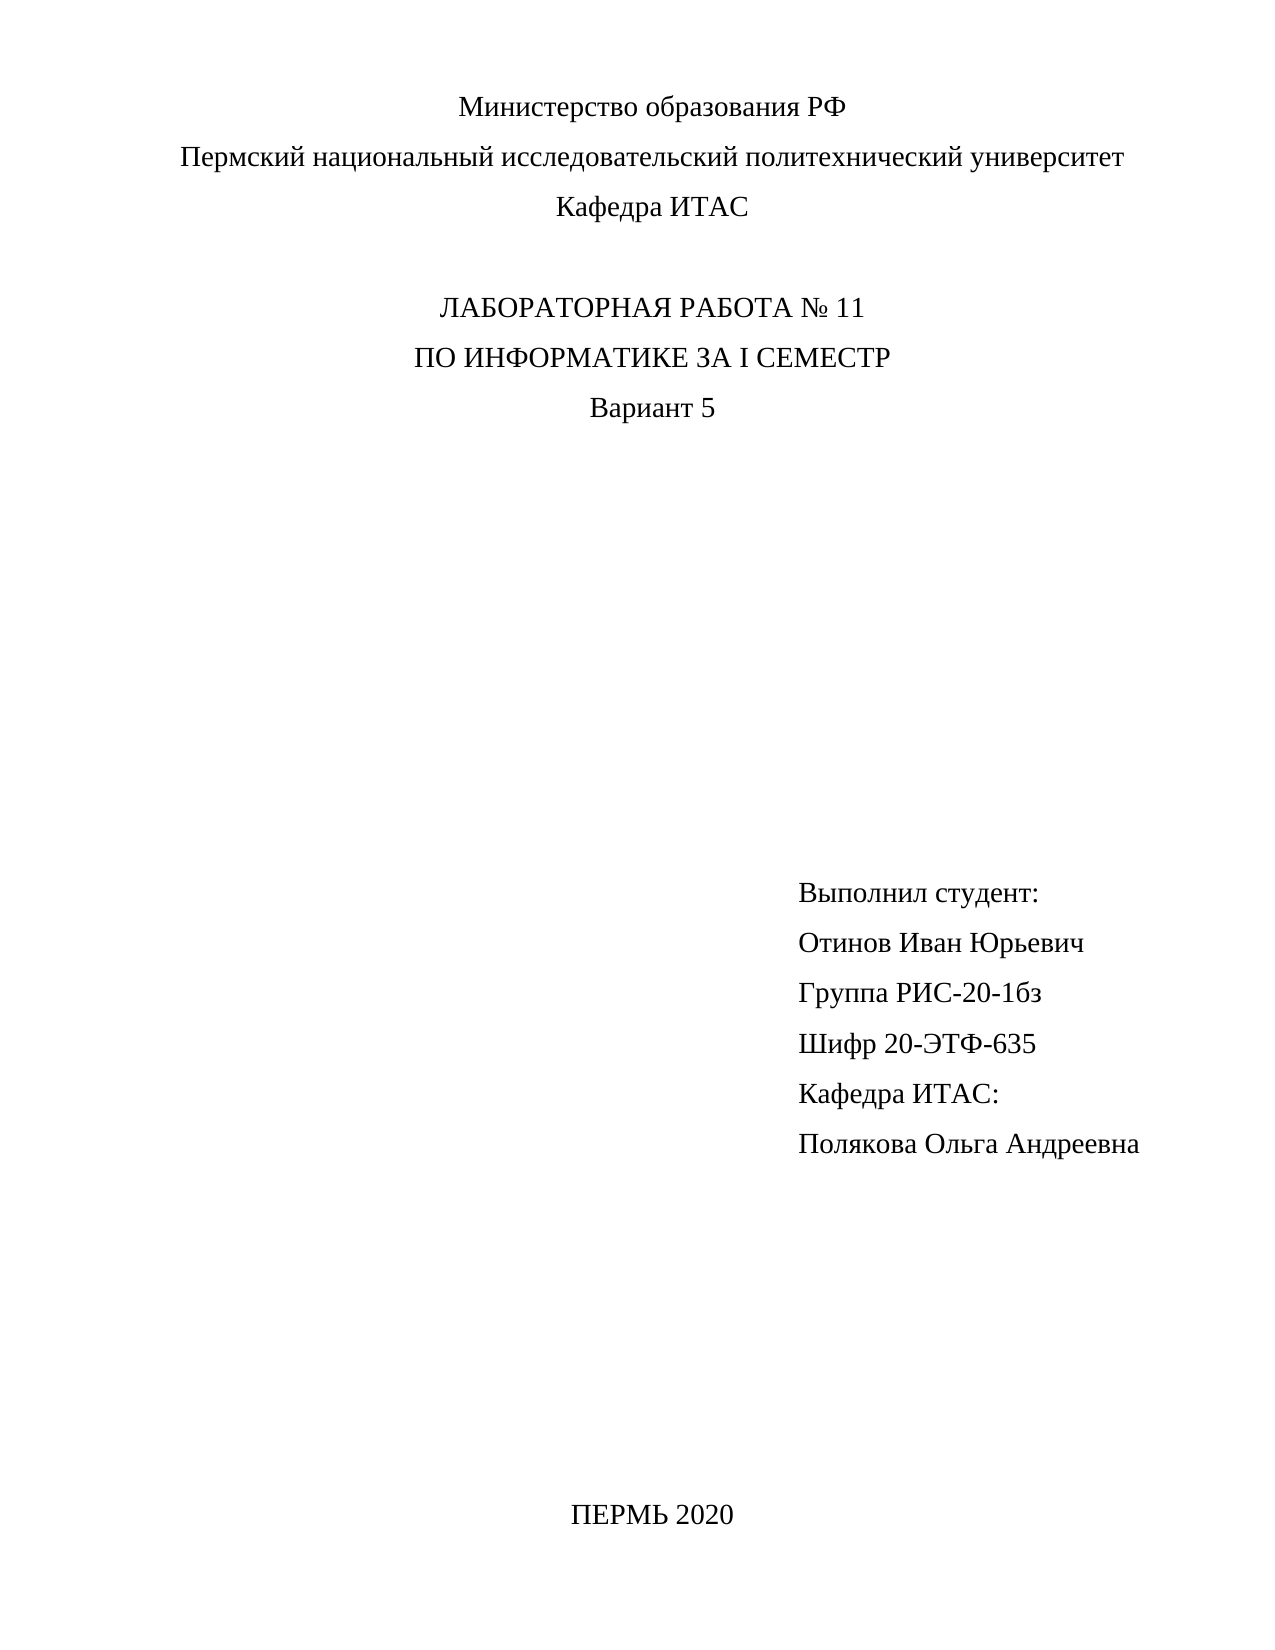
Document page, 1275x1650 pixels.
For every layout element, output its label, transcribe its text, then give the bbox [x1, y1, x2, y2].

text ПО ИНФОРМАТИКЕ ЗА I СЕМЕСТР [59, 340, 1186, 374]
text Кафедра ИТАС [59, 189, 1186, 223]
text Вариант 5 [59, 391, 1186, 424]
text ПЕРМЬ 2020 [59, 1497, 1186, 1531]
table_header Выполнил студент: Отинов Иван Юрьевич Группа РИС-20-1бз Шифр 20-ЭТФ-635 Кафедра ИТАС: Полякова Ольга Андреевна [799, 875, 1168, 1257]
text Пермский национальный исследовательский политехнический университет [59, 139, 1186, 172]
text Министерство образования РФ [59, 89, 1186, 122]
text ЛАБОРАТОРНАЯ РАБОТА № 11 [59, 290, 1186, 323]
